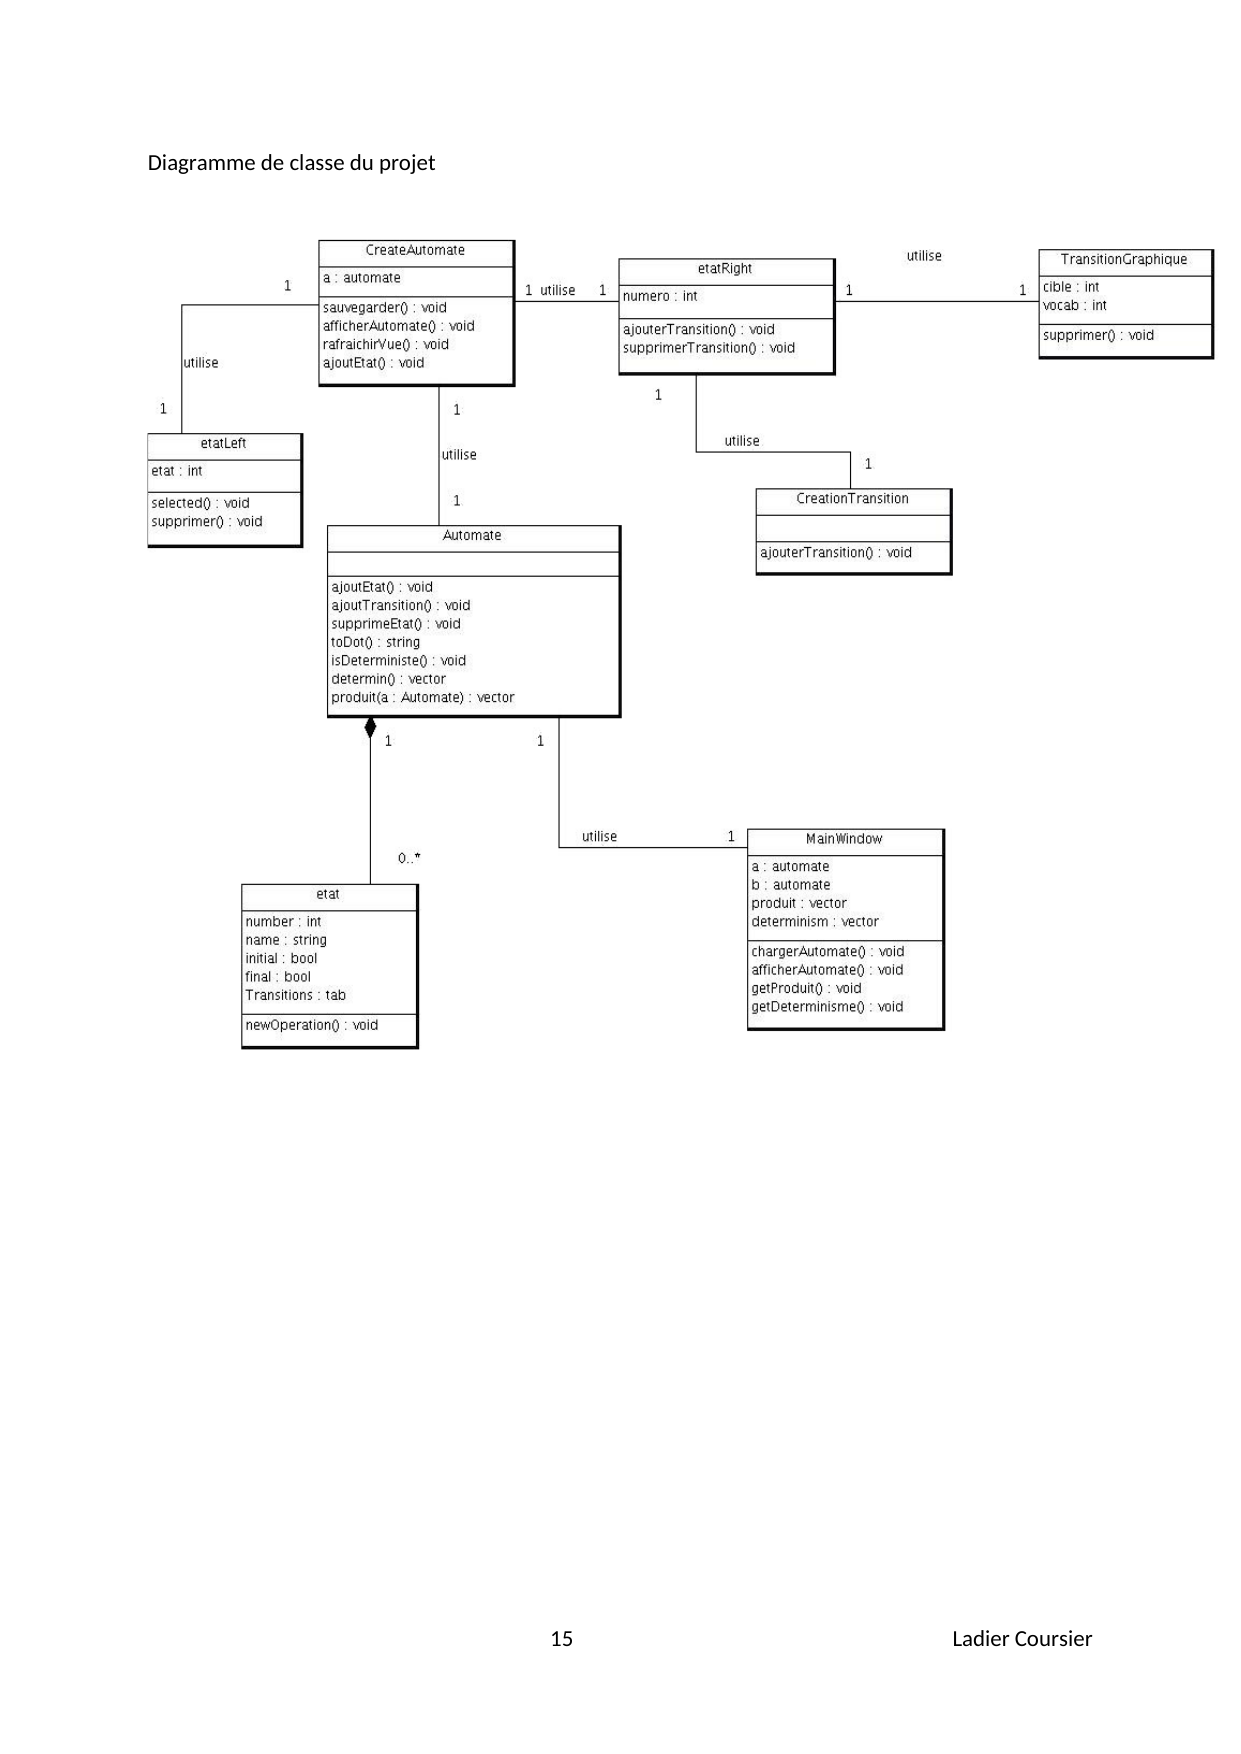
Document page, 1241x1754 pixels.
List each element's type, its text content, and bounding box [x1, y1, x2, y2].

text Diagramme de classe du projet [148, 148, 1093, 176]
